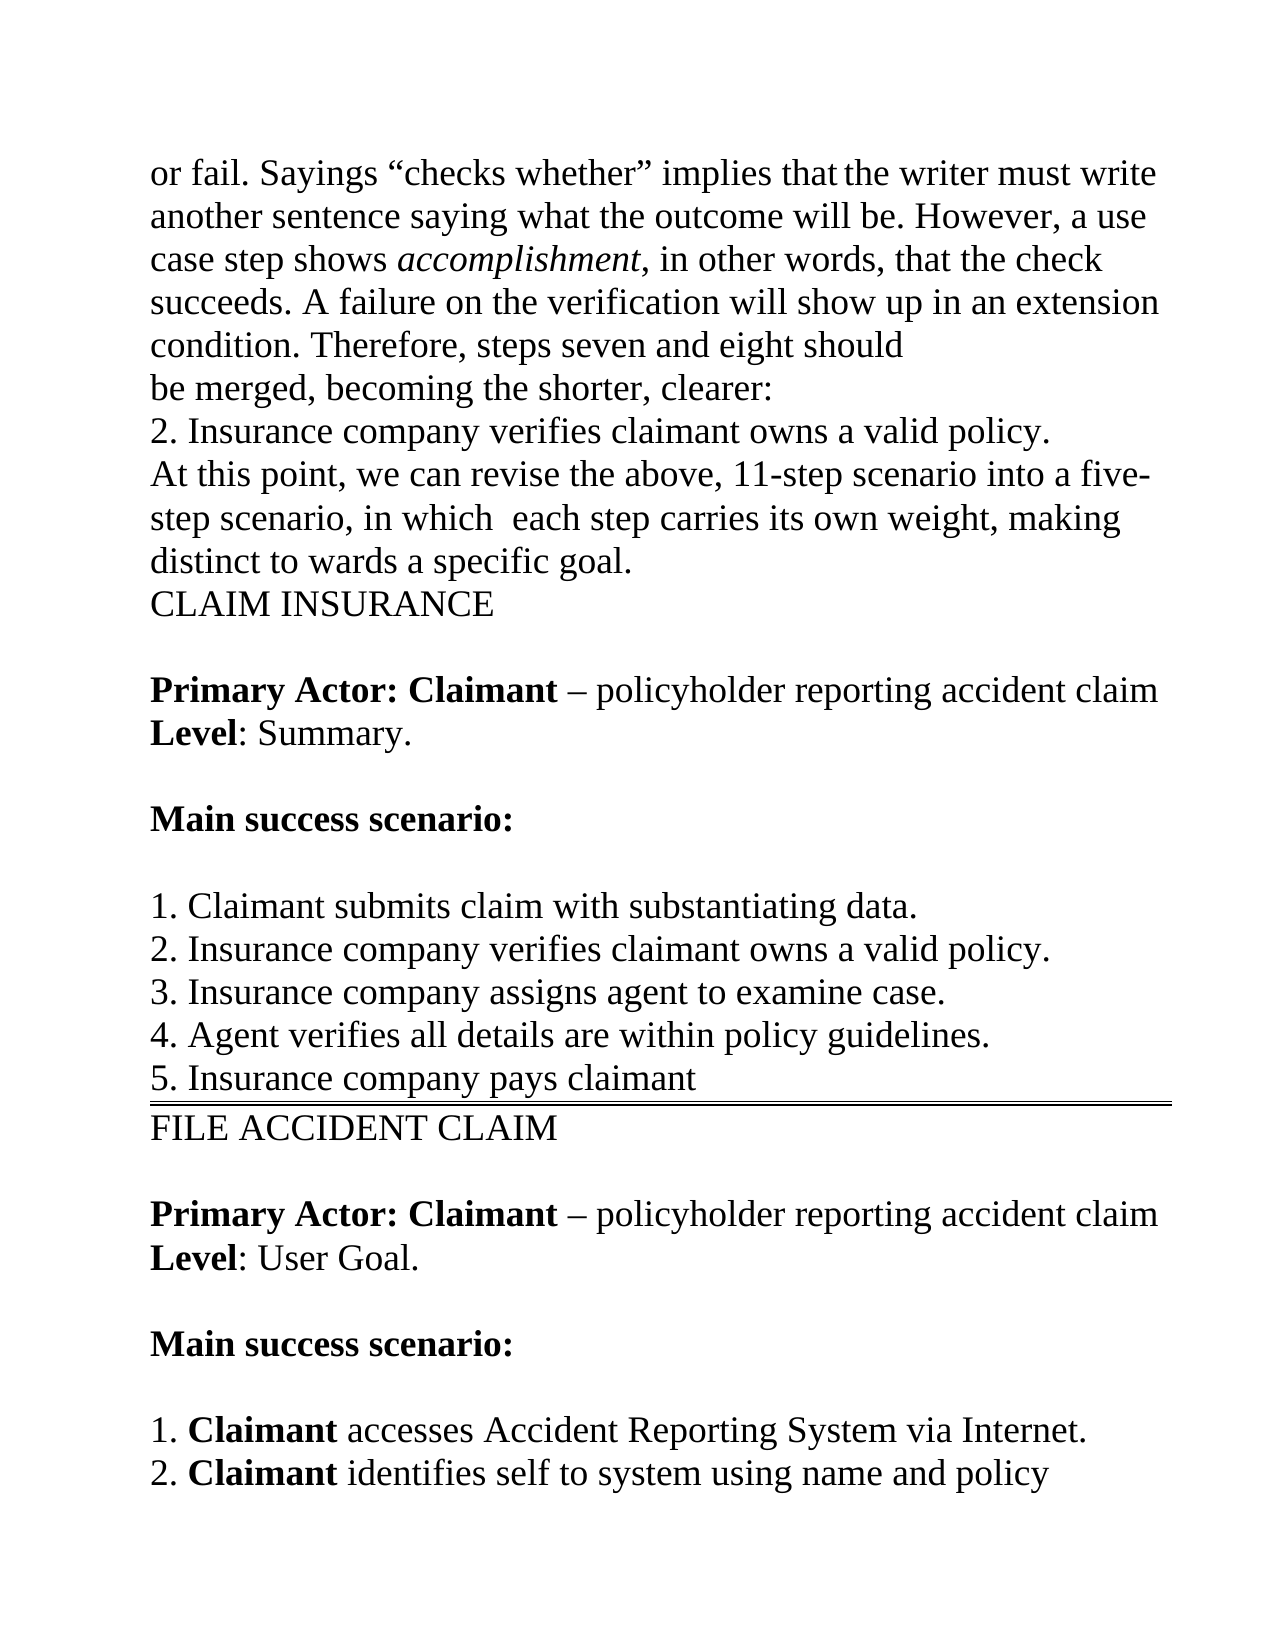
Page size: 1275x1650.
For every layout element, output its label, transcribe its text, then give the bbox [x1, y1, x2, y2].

text Primary Actor: Claimant – policyholder reporting accident claim [150, 667, 1172, 711]
text 4. Agent verifies all details are within policy guidelines. [150, 1012, 1172, 1056]
text 1. Claimant accesses Accident Reporting System via Internet. [150, 1407, 1172, 1451]
text 2. Claimant identifies self to system using name and policy [150, 1451, 1172, 1494]
text CLAIM INSURANCE [150, 581, 1172, 624]
text Main success scenario: [150, 797, 1172, 840]
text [150, 150, 1172, 236]
text Main success scenario: [150, 1321, 1172, 1364]
text Level: Summary. [150, 711, 1172, 754]
text case step shows accomplishment, in other words, that the check succeeds. A failure on the verification will show up in an extension condition. Therefore, steps seven and eight should [150, 236, 1172, 366]
text 3. Insurance company assigns agent to examine case. [150, 969, 1172, 1012]
text 1. Claimant submits claim with substantiating data. [150, 883, 1172, 926]
text Level: User Goal. [150, 1235, 1172, 1278]
text At this point, we can revise the above, 11-step scenario into a five-step scenario, in which each step carries its own weight, making distinct to wards a specific goal. [150, 452, 1172, 581]
text 2. Insurance company verifies claimant owns a valid policy. [150, 926, 1172, 969]
text Primary Actor: Claimant – policyholder reporting accident claim [150, 1192, 1172, 1235]
text be merged, becoming the shorter, clearer: [150, 366, 1172, 409]
text 5. Insurance company pays claimant [150, 1056, 1172, 1101]
text 2. Insurance company verifies claimant owns a valid policy. [150, 409, 1172, 452]
text FILE ACCIDENT CLAIM [150, 1106, 1172, 1149]
